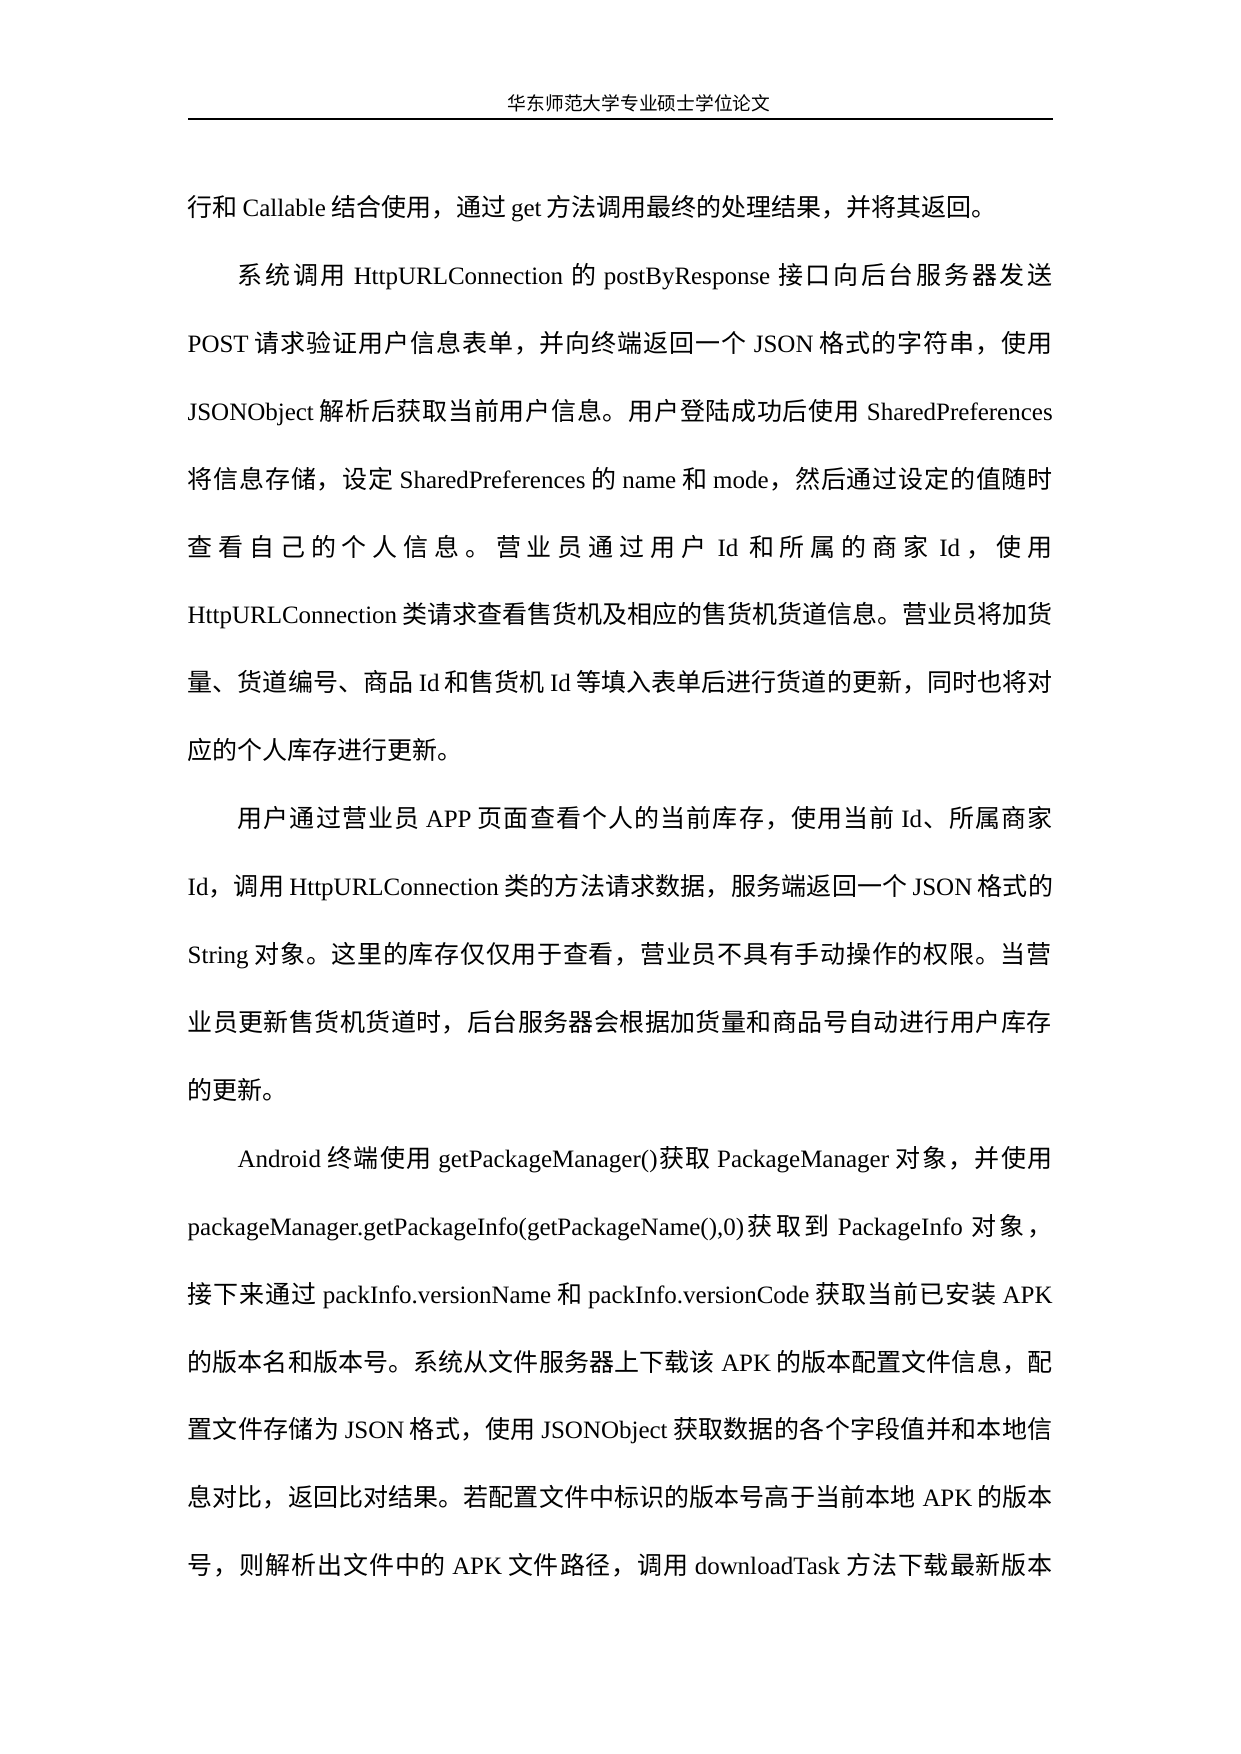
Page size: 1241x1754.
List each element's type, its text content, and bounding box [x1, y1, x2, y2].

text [187, 1122, 1053, 1598]
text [187, 172, 1053, 239]
text 用户通过营业员APP页面查看个人的当前库存，使用当前Id、所属商家Id，调用HttpURLConnection类的方法请求数据，服务端返回一个JSON格式的String对象。这里的库存仅仅用于查看，营业员不具有手动操作的权限。当营业员更新售货机货道时，后台服务器会根据加货量和商品号自动进行用户库存的更新。 [187, 783, 1053, 1122]
text 系统调用HttpURLConnection的postByResponse接口向后台服务器发送POST请求验证用户信息表单，并向终端返回一个JSON格式的字符串，使用JSONObject解析后获取当前用户信息。用户登陆成功后使用SharedPreferences将信息存储，设定SharedPreferences的name和mode，然后通过设定的值随时查看自己的个人信息。营业员通过用户Id和所属的商家Id，使用HttpURLConnection类请求查看售货机及相应的售货机货道信息。营业员将加货量、货道编号、商品Id和售货机Id等填入表单后进行货道的更新，同时也将对应的个人库存进行更新。 [187, 239, 1053, 783]
